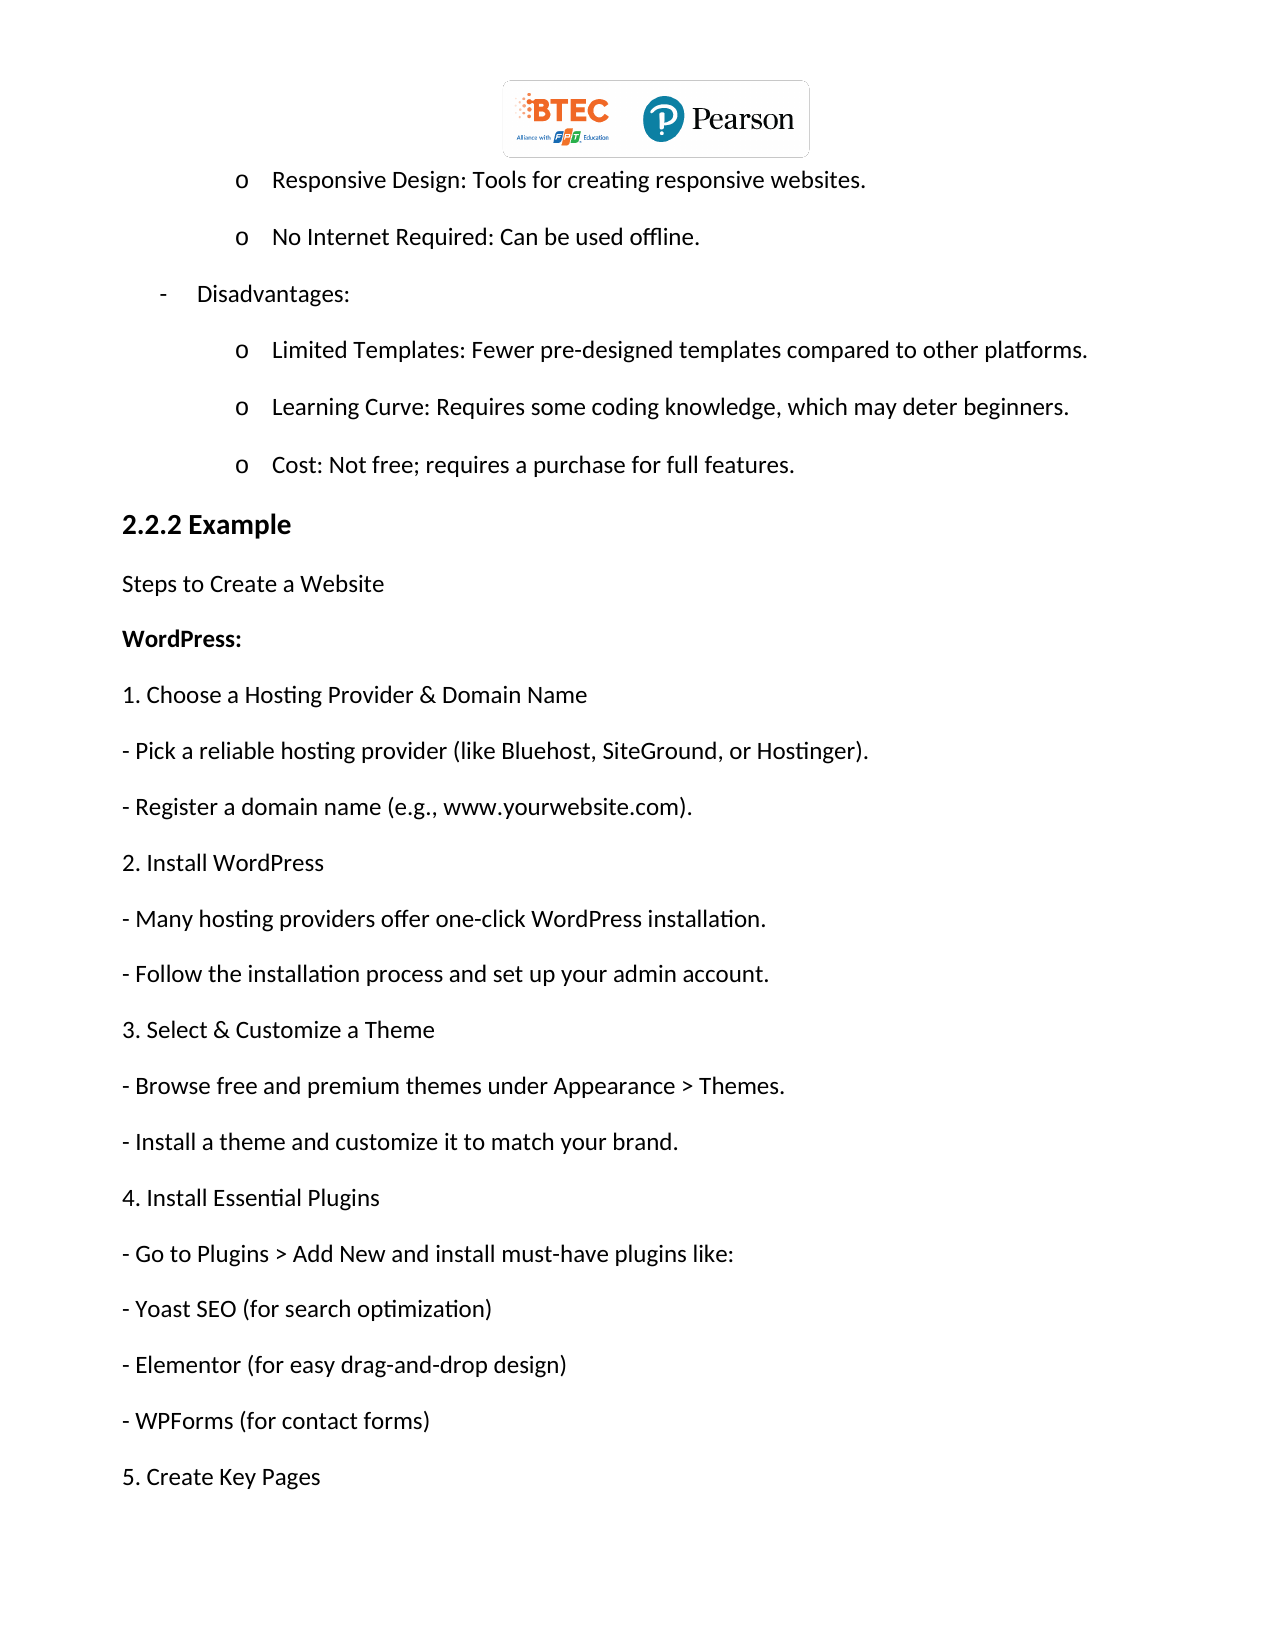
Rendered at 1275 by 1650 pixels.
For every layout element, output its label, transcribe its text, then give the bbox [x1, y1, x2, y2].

picture [496, 75, 816, 164]
text - Elementor (for easy drag-and-drop design) [122, 1349, 1191, 1380]
text - Go to Plugins > Add New and install must-have plugins like: [122, 1238, 1191, 1268]
text - Yoast SEO (for search optimization) [122, 1294, 1191, 1324]
list Limited Templates: Fewer pre-designed templates compared to other platforms. [234, 334, 1191, 366]
text - Install a theme and customize it to match your brand. [122, 1126, 1191, 1157]
text - WPForms (for contact forms) [122, 1405, 1191, 1436]
list Responsive Design: Tools for creating responsive websites. [234, 164, 1191, 196]
text 4. Install Essential Plugins [122, 1182, 1191, 1212]
text WordPress: [122, 624, 1191, 654]
text 5. Create Key Pages [122, 1461, 1191, 1492]
list Disadvantages: [159, 278, 1191, 309]
text Steps to Create a Website [122, 568, 1191, 598]
text 1. Choose a Hosting Provider & Domain Name [122, 679, 1191, 710]
text - Pick a reliable hosting provider (like Bluehost, SiteGround, or Hostinger). [122, 735, 1191, 766]
text - Register a domain name (e.g., www.yourwebsite.com). [122, 791, 1191, 822]
list No Internet Required: Can be used offline. [234, 221, 1191, 253]
text 2.2.2 Example [122, 506, 1191, 542]
text 2. Install WordPress [122, 847, 1191, 877]
text - Follow the installation process and set up your admin account. [122, 959, 1191, 989]
text - Many hosting providers offer one-click WordPress installation. [122, 903, 1191, 933]
list Learning Curve: Requires some coding knowledge, which may deter beginners. [234, 391, 1191, 423]
list Cost: Not free; requires a purchase for full features. [234, 449, 1191, 481]
text - Browse free and premium themes under Appearance > Themes. [122, 1070, 1191, 1101]
text 3. Select & Customize a Theme [122, 1014, 1191, 1045]
